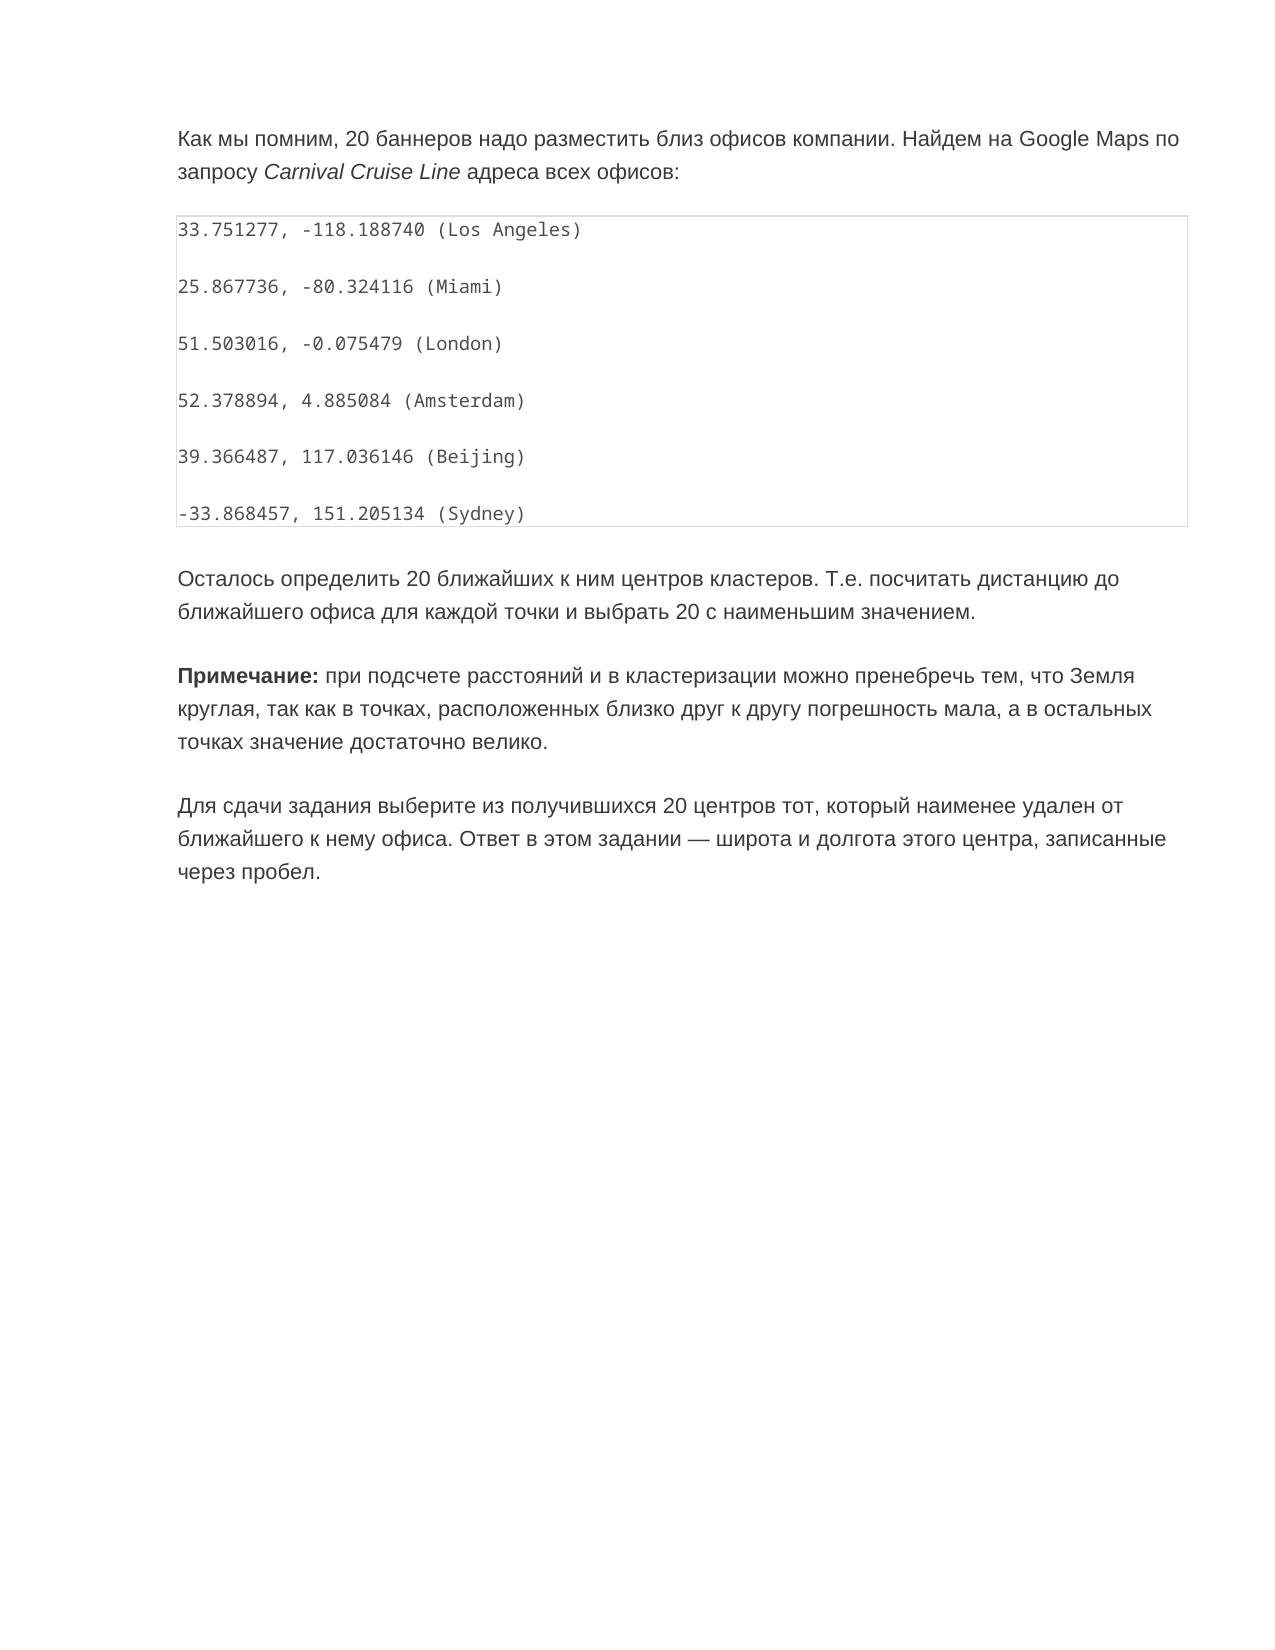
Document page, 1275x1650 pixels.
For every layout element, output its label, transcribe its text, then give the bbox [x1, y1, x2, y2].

text -33.868457, 151.205134 (Sydney) [177, 499, 1187, 526]
text 33.751277, -118.188740 (Los Angeles) [177, 217, 1187, 242]
text 25.867736, -80.324116 (Miami) [177, 272, 1187, 299]
text 52.378894, 4.885084 (Amsterdam) [177, 385, 1187, 412]
text 51.503016, -0.075479 (London) [177, 328, 1187, 356]
text 39.366487, 117.036146 (Beijing) [177, 442, 1187, 469]
text Как мы помним, 20 баннеров надо разместить близ офисов компании. Найдем на Google Maps по запросу Carnival Cruise Line адреса всех офисов: [177, 118, 1186, 184]
text Для сдачи задания выберите из получившихся 20 центров тот, который наименее удален от ближайшего к нему офиса. Ответ в этом задании — широта и долгота этого центра, записанные через пробел. [177, 785, 1186, 884]
text Осталось определить 20 ближайших к ним центров кластеров. Т.е. посчитать дистанцию до ближайшего офиса для каждой точки и выбрать 20 с наименьшим значением. [177, 559, 1186, 624]
text Примечание: при подсчете расстояний и в кластеризации можно пренебречь тем, что Земля круглая, так как в точках, расположенных близко друг к другу погрешность мала, а в остальных точках значение достаточно велико. [177, 656, 1186, 754]
